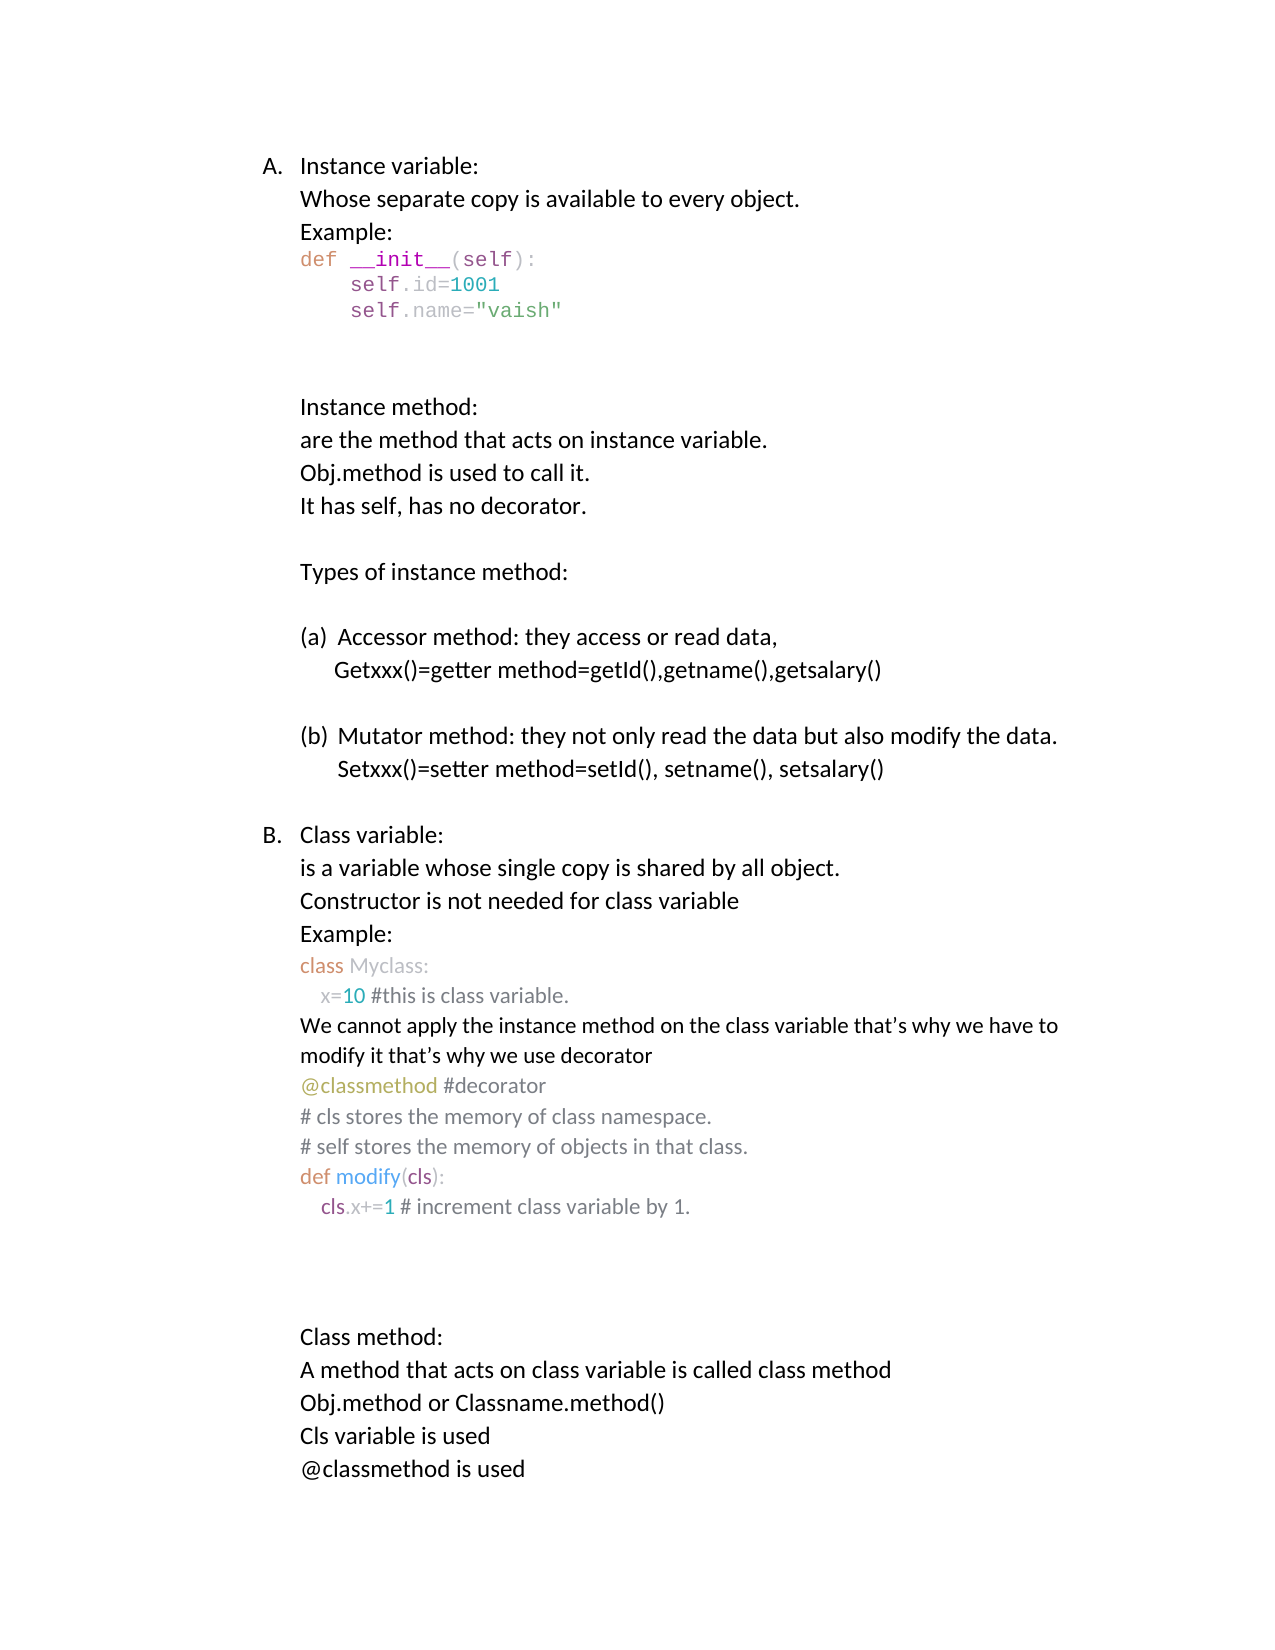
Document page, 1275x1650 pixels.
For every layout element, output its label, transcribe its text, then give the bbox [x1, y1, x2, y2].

list Types of instance method: [300, 556, 1125, 586]
list Instance method: [300, 391, 1125, 422]
list Cls variable is used [300, 1420, 1125, 1451]
list Obj.method is used to call it. [300, 457, 1125, 487]
list def __init__(self): self.id=1001 self.name="vaish" [300, 249, 1125, 323]
list Obj.method or Classname.method() [300, 1387, 1125, 1418]
list Class variable: [262, 819, 1125, 849]
list @classmethod #decorator # cls stores the memory of class namespace. # self stores the memory of objects in that class. def modify(cls): cls.x+=1 # increment class variable by 1. [300, 1072, 1125, 1220]
list @classmethod is used [300, 1453, 1125, 1483]
list Getxxx()=getter method=getId(),getname(),getsalary() [300, 654, 1125, 685]
list are the method that acts on instance variable. [300, 424, 1125, 454]
list Setxxx()=setter method=setId(), setname(), setsalary() [337, 753, 1125, 784]
list Constructor is not needed for class variable [300, 885, 1125, 915]
list We cannot apply the instance method on the class variable that’s why we have to modify it that’s why we use decorator [300, 1011, 1125, 1069]
list It has self, has no decorator. [300, 490, 1125, 520]
list A method that acts on class variable is called class method [300, 1354, 1125, 1385]
list is a variable whose single copy is shared by all object. [300, 852, 1125, 882]
list Instance variable: [262, 150, 1125, 181]
list Mutator method: they not only read the data but also modify the data. [300, 720, 1125, 751]
list class Myclass: x=10 #this is class variable. [300, 951, 1125, 1009]
list Example: [300, 216, 1125, 246]
list Accessor method: they access or read data, [300, 622, 1125, 652]
list Whose separate copy is available to every object. [300, 183, 1125, 213]
list Class method: [300, 1321, 1125, 1352]
list Example: [300, 918, 1125, 948]
